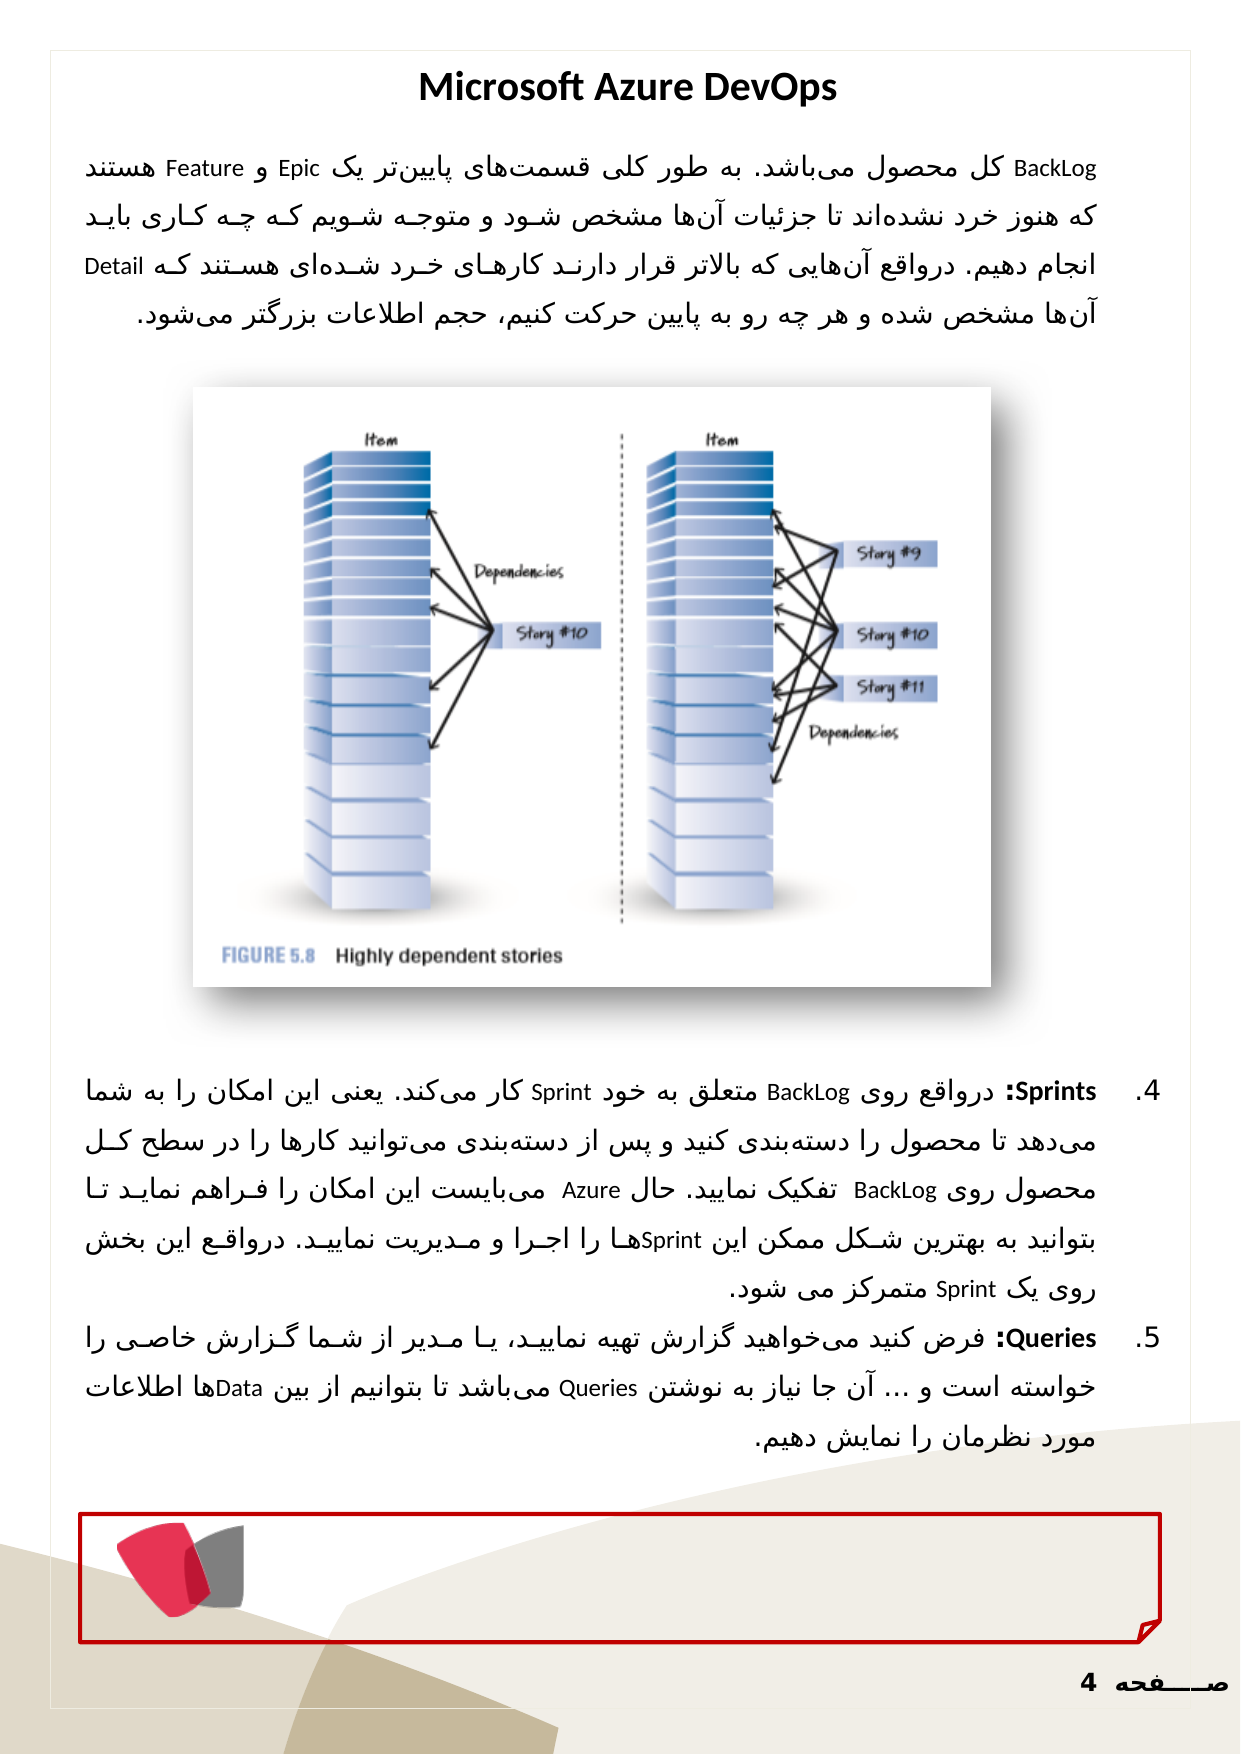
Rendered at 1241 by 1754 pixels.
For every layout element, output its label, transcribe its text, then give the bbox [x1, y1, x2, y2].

list Sprints: درواقع روی BackLog متعلق به خود Sprint کار می‌کند. یعنی این امکان را به شما می‌دهد تا محصول را دسته‌بندی کنید و پس از دسته‌بندی می‌توانید کارها را در سطح کل محصول روی BackLog تفکیک نمایید. حال Azure می‌بایست این امکان را فراهم نماید تا بتوانید به بهترین شکل ممکن این Sprint‌ها را اجرا و مدیریت نمایید. درواقع این بخش روی یک Sprint متمرکز می شود. [84, 1073, 1134, 1304]
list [84, 150, 1134, 330]
list Queries: فرض کنید می‌خواهید گزارش تهیه نمایید، یا مدیر از شما گزارش خاصی را خواسته است و ... آن جا نیاز به نوشتن Queries می‌باشد تا بتوانیم از بین Data‌ها اطلاعات مورد نظرمان را نمایش دهیم. [84, 1320, 1134, 1452]
picture [115, 1522, 243, 1616]
picture [193, 387, 991, 987]
